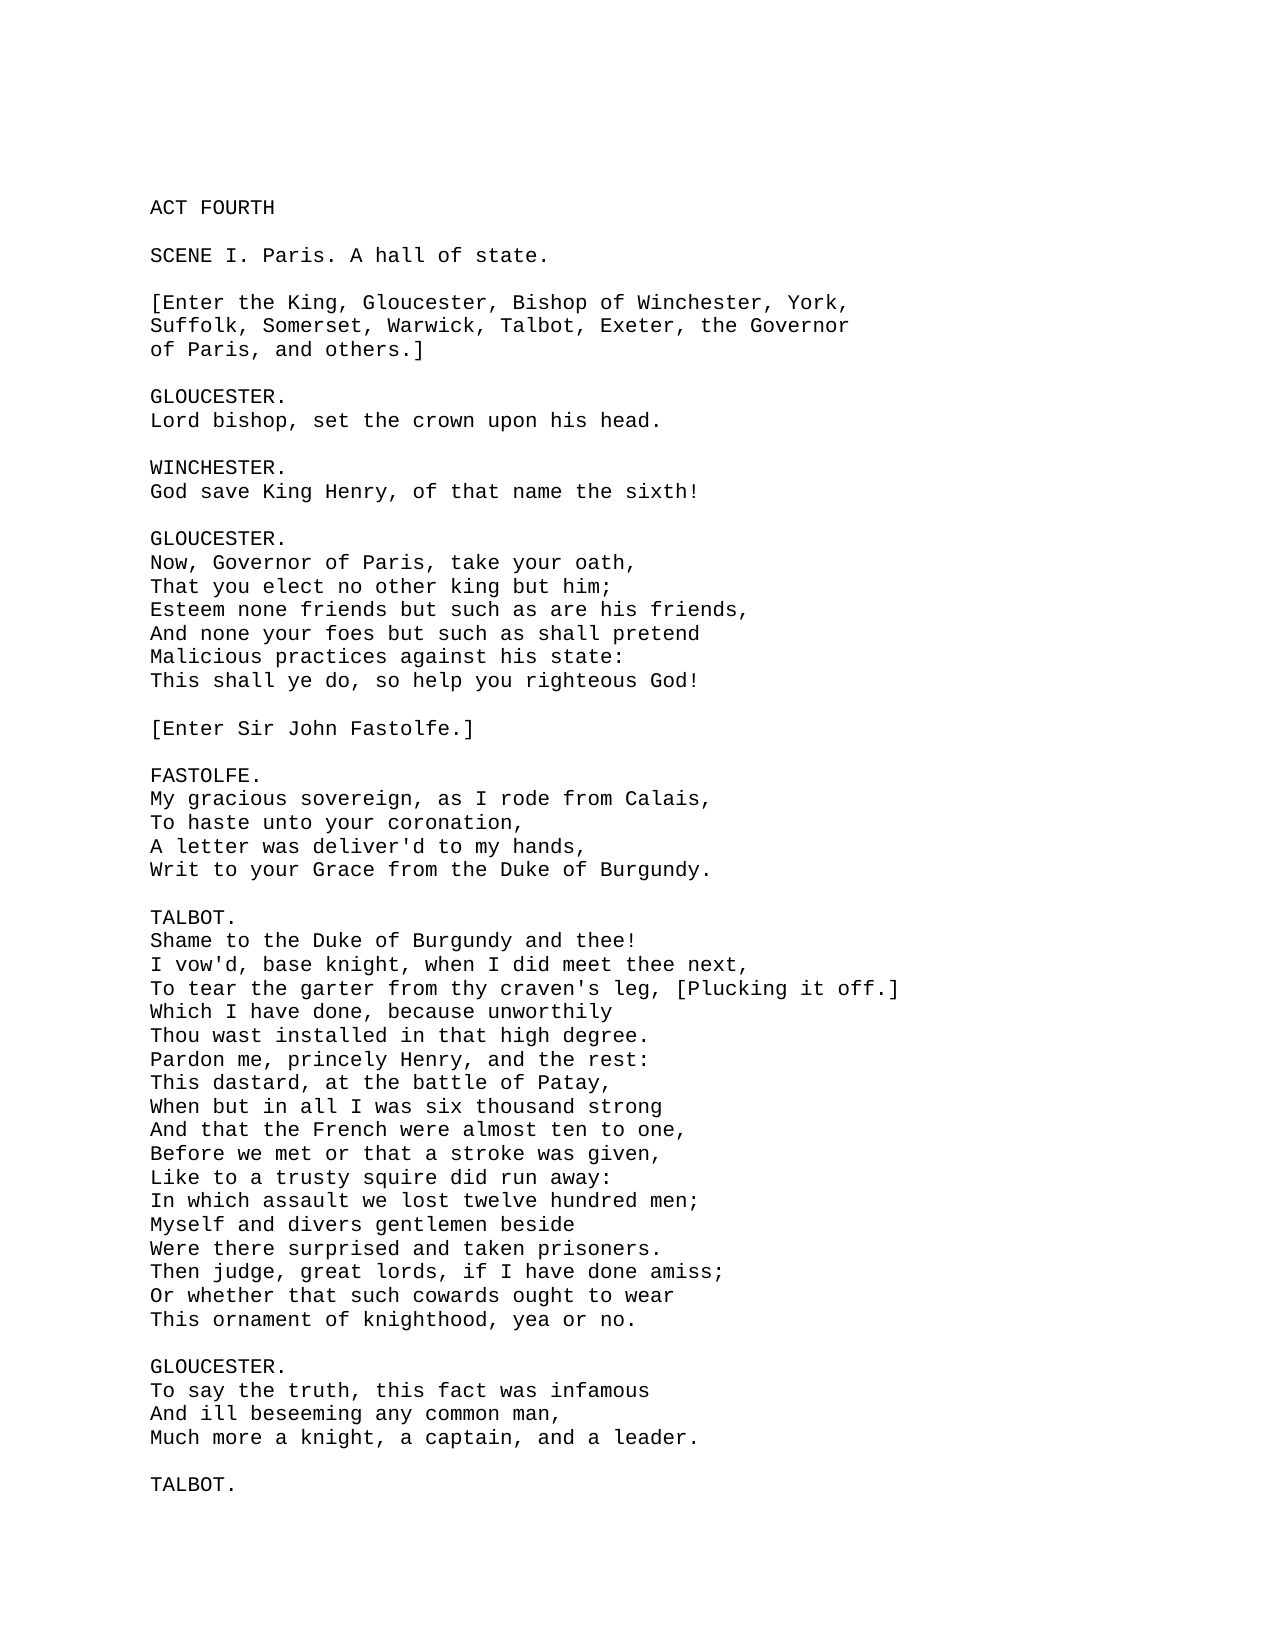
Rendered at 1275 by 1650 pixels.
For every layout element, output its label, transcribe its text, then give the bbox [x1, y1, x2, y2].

text Pardon me, princely Henry, and the rest: [150, 1048, 1125, 1072]
text To haste unto your coronation, [150, 812, 1125, 836]
text Were there surprised and taken prisoners. [150, 1238, 1125, 1261]
text My gracious sovereign, as I rode from Calais, [150, 788, 1125, 812]
text GLOUCESTER. [150, 528, 1125, 552]
text TALBOT. [150, 1474, 1125, 1498]
text Before we met or that a stroke was given, [150, 1143, 1125, 1167]
text TALBOT. [150, 907, 1125, 930]
text When but in all I was six thousand strong [150, 1096, 1125, 1119]
text And that the French were almost ten to one, [150, 1119, 1125, 1143]
text This dastard, at the battle of Patay, [150, 1072, 1125, 1096]
text God save King Henry, of that name the sixth! [150, 481, 1125, 505]
text Now, Governor of Paris, take your oath, [150, 552, 1125, 576]
text [Enter Sir John Fastolfe.] [150, 717, 1125, 741]
text Like to a trusty squire did run away: [150, 1167, 1125, 1190]
text Much more a knight, a captain, and a leader. [150, 1427, 1125, 1451]
text To tear the garter from thy craven's leg, [Plucking it off.] [150, 978, 1125, 1001]
text Then judge, great lords, if I have done amiss; [150, 1261, 1125, 1285]
text And none your foes but such as shall pretend [150, 623, 1125, 647]
text In which assault we lost twelve hundred men; [150, 1190, 1125, 1214]
text GLOUCESTER. [150, 1356, 1125, 1379]
text That you elect no other king but him; [150, 576, 1125, 599]
text Or whether that such cowards ought to wear [150, 1285, 1125, 1309]
text This shall ye do, so help you righteous God! [150, 670, 1125, 694]
text Which I have done, because unworthily [150, 1001, 1125, 1025]
text This ornament of knighthood, yea or no. [150, 1309, 1125, 1332]
text Lord bishop, set the crown upon his head. [150, 410, 1125, 434]
text Thou wast installed in that high degree. [150, 1025, 1125, 1048]
text Suffolk, Somerset, Warwick, Talbot, Exeter, the Governor [150, 316, 1125, 339]
text I vow'd, base knight, when I did meet thee next, [150, 954, 1125, 978]
text And ill beseeming any common man, [150, 1403, 1125, 1427]
text Myself and divers gentlemen beside [150, 1214, 1125, 1238]
text Writ to your Grace from the Duke of Burgundy. [150, 859, 1125, 883]
text FASTOLFE. [150, 765, 1125, 788]
text [Enter the King, Gloucester, Bishop of Winchester, York, [150, 292, 1125, 316]
text Shame to the Duke of Burgundy and thee! [150, 930, 1125, 954]
text WINCHESTER. [150, 457, 1125, 481]
text To say the truth, this fact was infamous [150, 1379, 1125, 1403]
text Esteem none friends but such as are his friends, [150, 599, 1125, 623]
text SCENE I. Paris. A hall of state. [150, 244, 1125, 268]
text A letter was deliver'd to my hands, [150, 836, 1125, 859]
text Malicious practices against his state: [150, 647, 1125, 670]
text of Paris, and others.] [150, 339, 1125, 363]
text GLOUCESTER. [150, 386, 1125, 410]
text ACT FOURTH [150, 197, 1125, 221]
